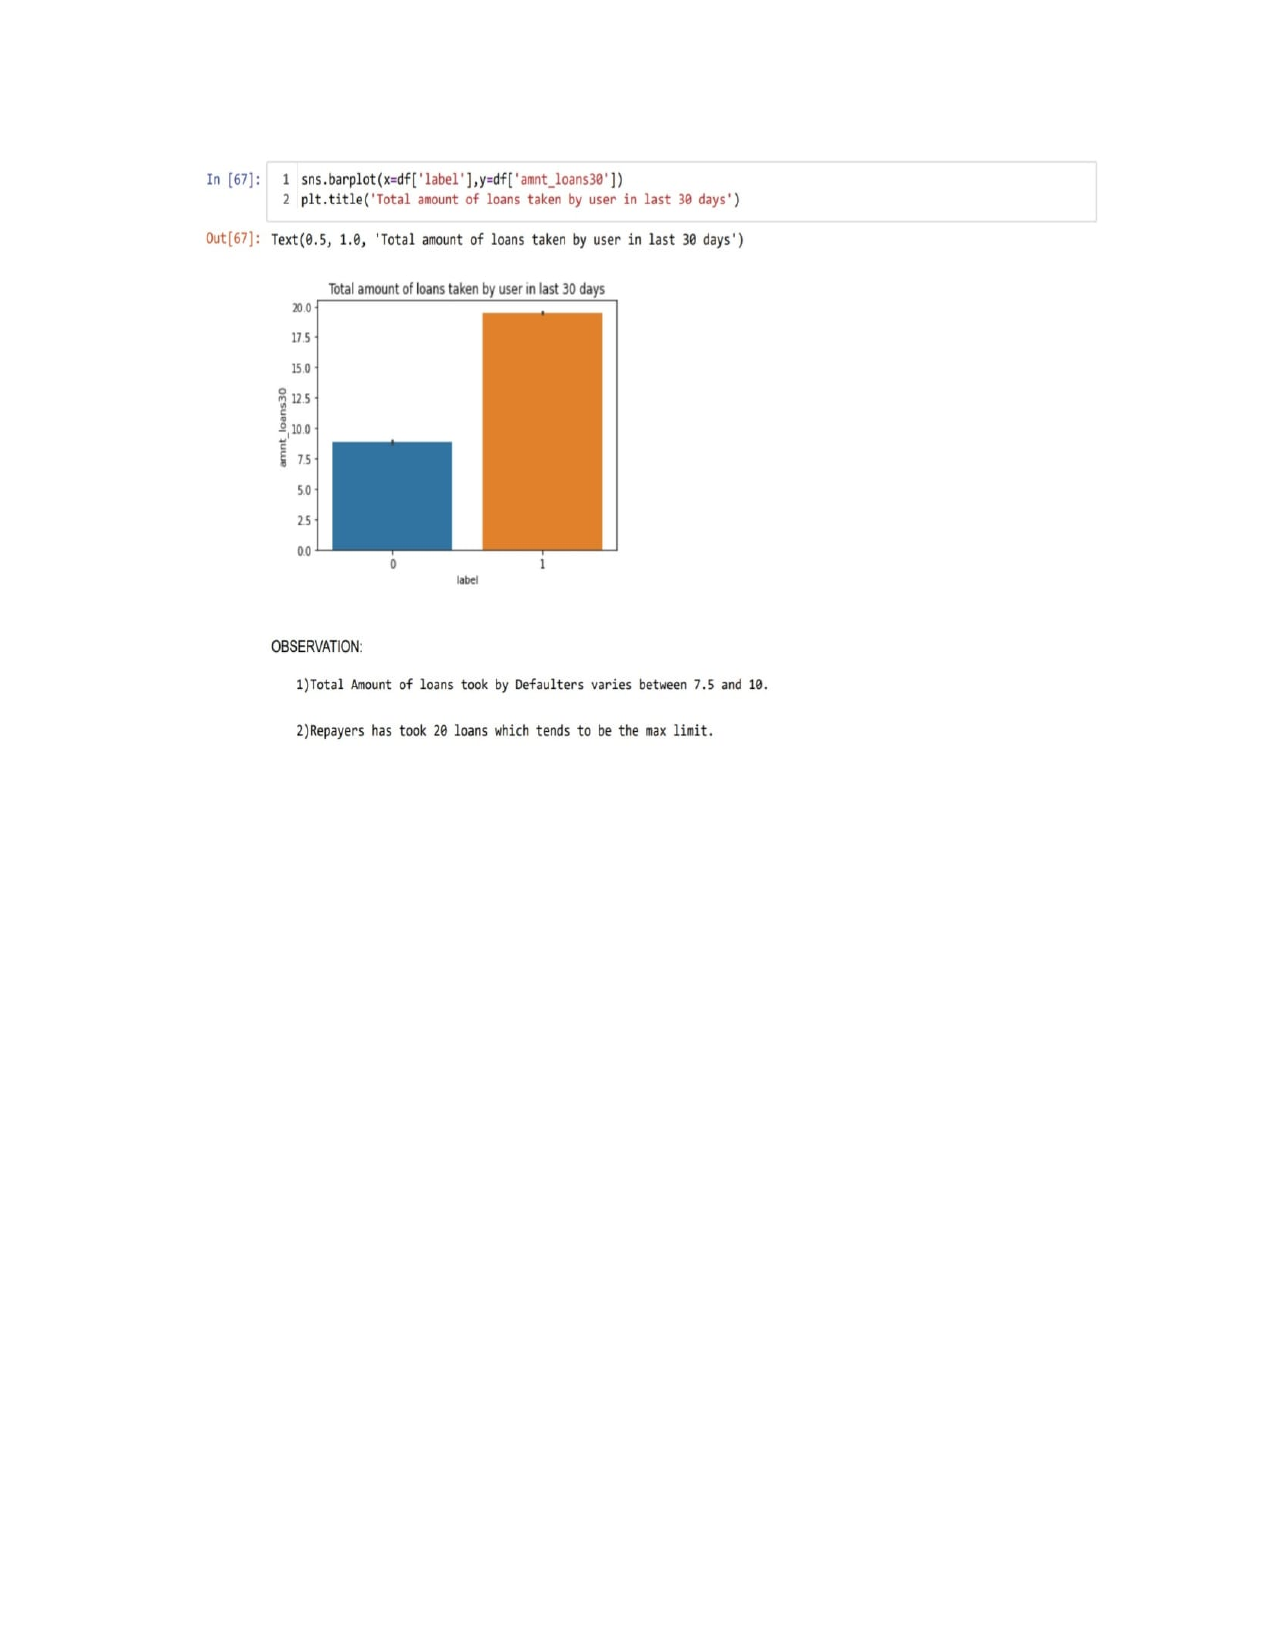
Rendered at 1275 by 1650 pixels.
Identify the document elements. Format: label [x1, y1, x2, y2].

picture [150, 150, 1125, 794]
